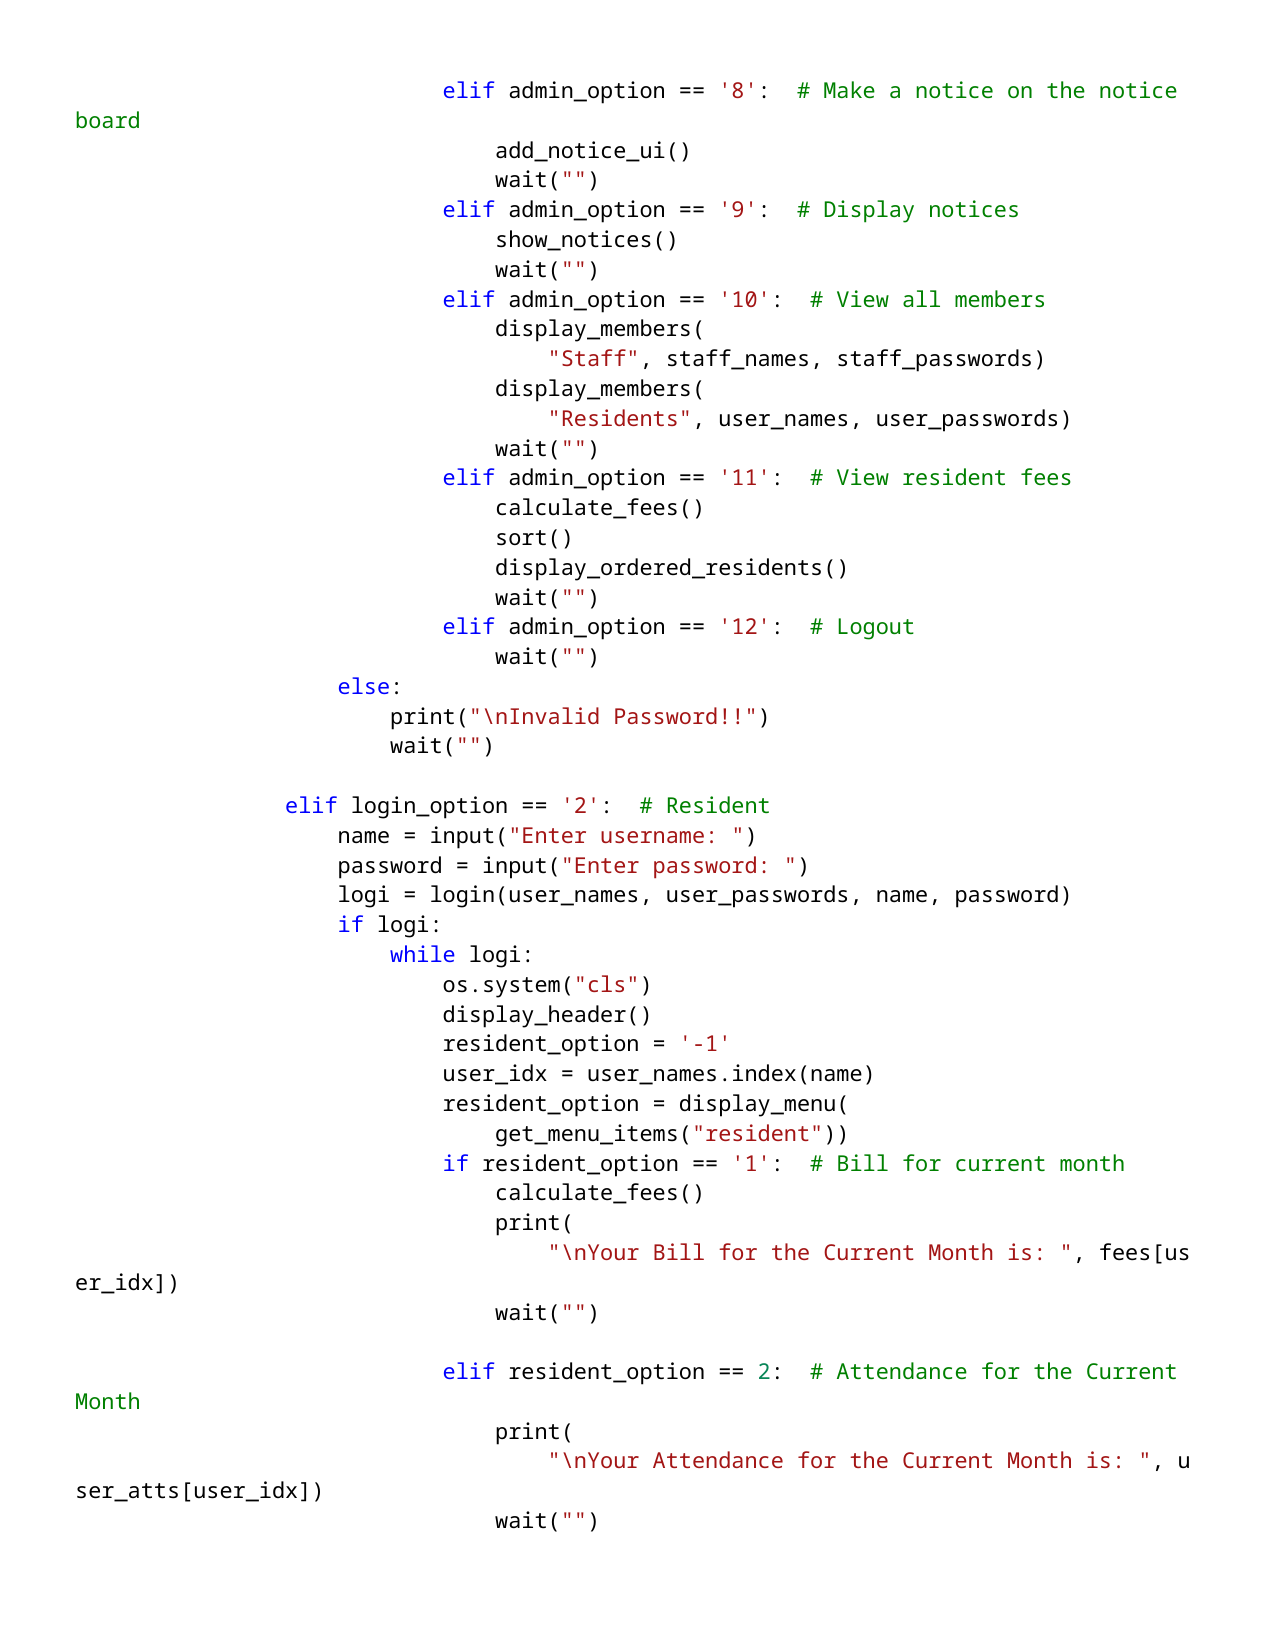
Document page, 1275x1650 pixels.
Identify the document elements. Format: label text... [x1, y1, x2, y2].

text name = input("Enter username: ") [75, 820, 1200, 849]
text calculate_fees() [75, 492, 1200, 522]
text display_ordered_residents() [75, 552, 1200, 581]
text else: [75, 671, 1200, 701]
text display_members( [75, 313, 1200, 343]
text os.system("cls") [75, 969, 1200, 998]
text elif login_option == '2': # Resident [75, 790, 1200, 820]
text while logi: [75, 939, 1200, 969]
text get_menu_items("resident")) [75, 1118, 1200, 1147]
text elif admin_option == '10': # View all members [75, 283, 1200, 313]
text logi = login(user_names, user_passwords, name, password) [75, 879, 1200, 909]
text show_notices() [75, 224, 1200, 254]
text resident_option = display_menu( [75, 1088, 1200, 1118]
text elif admin_option == '11': # View resident fees [75, 462, 1200, 492]
text password = input("Enter password: ") [75, 849, 1200, 879]
text wait("") [75, 432, 1200, 462]
text elif admin_option == '9': # Display notices [75, 194, 1200, 224]
text wait("") [75, 730, 1200, 760]
text calculate_fees() [75, 1177, 1200, 1207]
text display_header() [75, 998, 1200, 1028]
text print("\nInvalid Password!!") [75, 701, 1200, 730]
text print( [75, 1416, 1200, 1445]
text print( [75, 1207, 1200, 1237]
text "\nYour Bill for the Current Month is: ", fees[user_idx]) [75, 1237, 1200, 1296]
text wait("") [75, 641, 1200, 671]
text wait("") [75, 1505, 1200, 1535]
text elif admin_option == '8': # Make a notice on the notice board [75, 75, 1200, 134]
text wait("") [75, 1296, 1200, 1326]
text add_notice_ui() [75, 134, 1200, 164]
text wait("") [75, 581, 1200, 611]
text elif resident_option == 2: # Attendance for the Current Month [75, 1356, 1200, 1416]
text sort() [75, 522, 1200, 552]
text resident_option = '-1' [75, 1028, 1200, 1058]
text "Residents", user_names, user_passwords) [75, 403, 1200, 432]
text "Staff", staff_names, staff_passwords) [75, 343, 1200, 373]
text if logi: [75, 909, 1200, 939]
text display_members( [75, 373, 1200, 403]
text wait("") [75, 164, 1200, 194]
text "\nYour Attendance for the Current Month is: ", user_atts[user_idx]) [75, 1445, 1200, 1505]
text elif admin_option == '12': # Logout [75, 611, 1200, 641]
text if resident_option == '1': # Bill for current month [75, 1147, 1200, 1177]
text wait("") [75, 254, 1200, 283]
text user_idx = user_names.index(name) [75, 1058, 1200, 1088]
